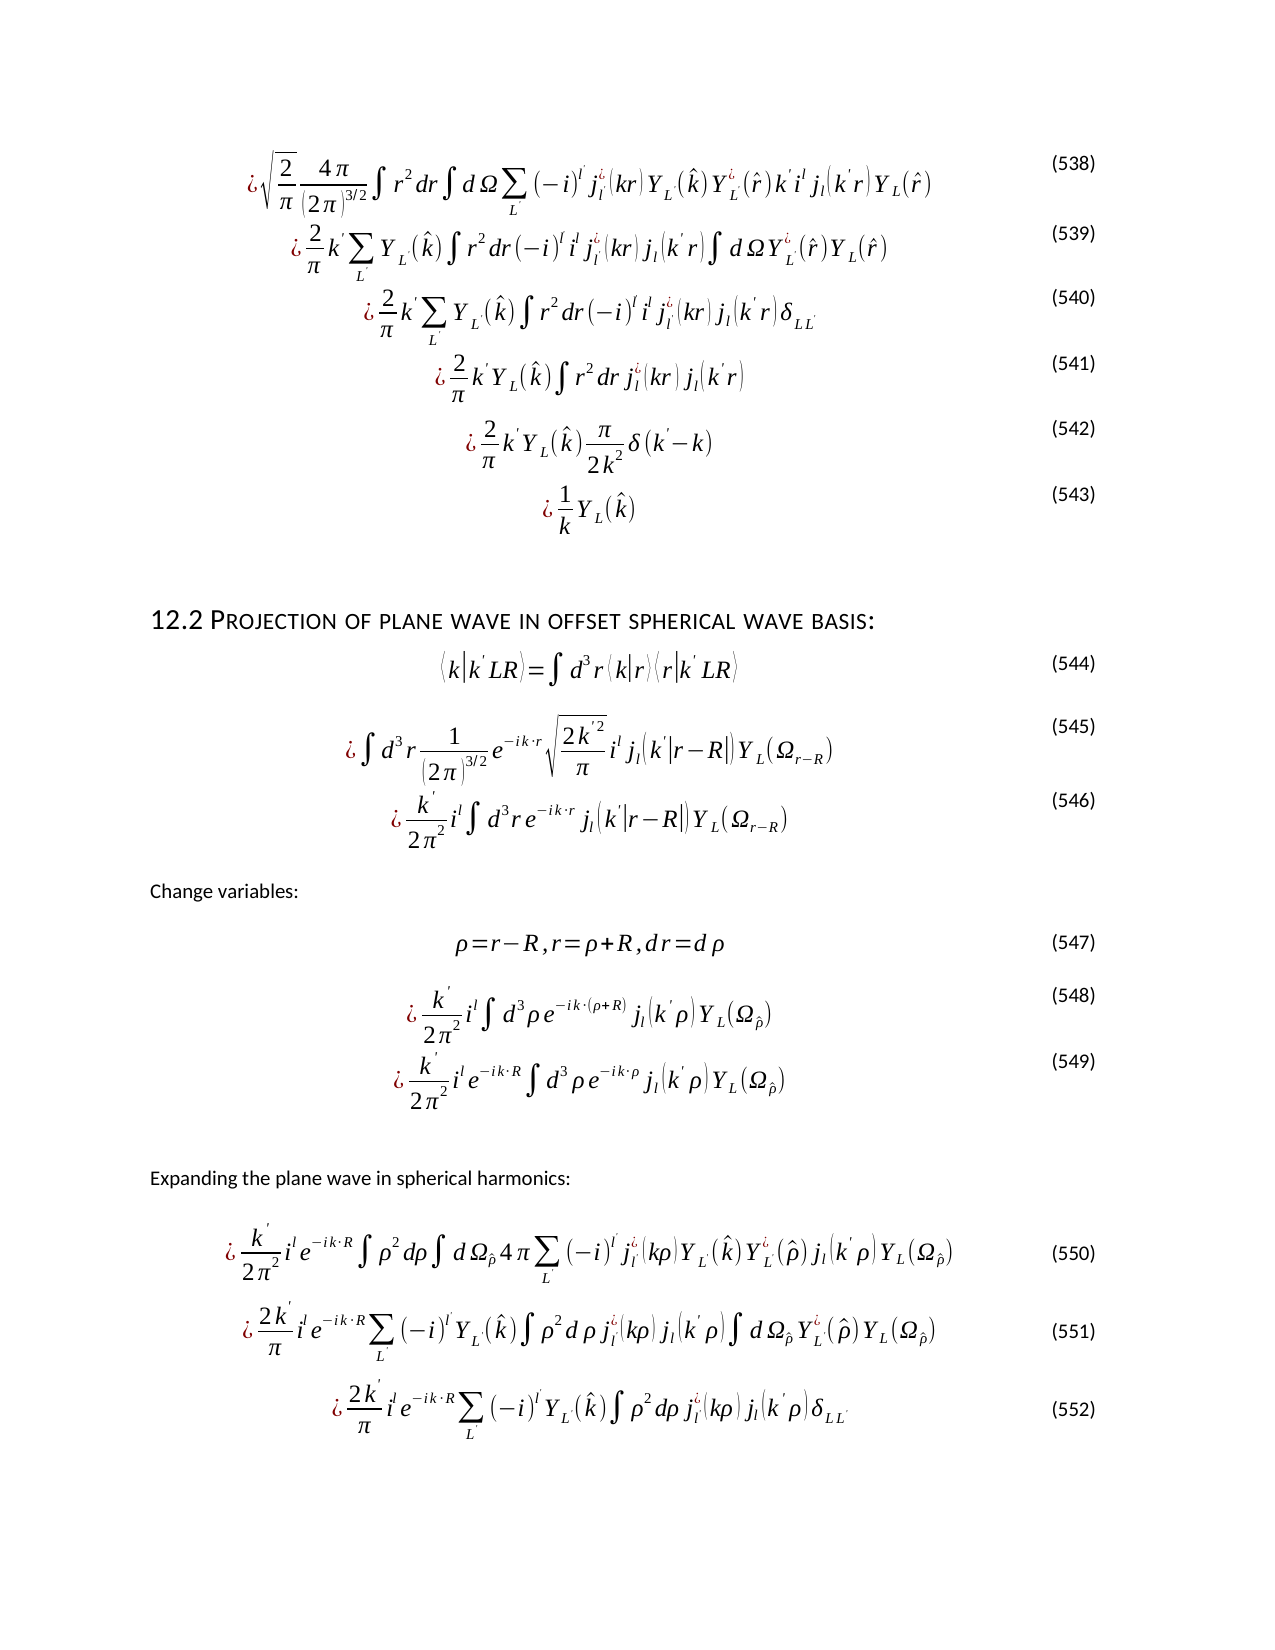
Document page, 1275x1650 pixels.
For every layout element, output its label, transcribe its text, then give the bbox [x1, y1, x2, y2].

table_cell [1040, 1048, 1104, 1114]
table_header [1040, 713, 1104, 787]
table_header [139, 929, 1040, 957]
table_cell [139, 415, 1040, 481]
table_cell [139, 481, 1040, 547]
table_cell [1040, 1372, 1104, 1447]
text Expanding the plane wave in spherical harmonics: [150, 1165, 1125, 1191]
table_header [139, 150, 1040, 220]
table_cell [1040, 787, 1104, 853]
table_header [1040, 150, 1104, 220]
table_cell [139, 284, 1040, 350]
table_cell [1040, 284, 1104, 350]
table_header [139, 982, 1040, 1048]
text Change variables: [150, 878, 1125, 904]
table_header [1040, 650, 1104, 688]
table_header [139, 1215, 1040, 1291]
table_header [1040, 929, 1104, 957]
table_cell [1040, 1291, 1104, 1372]
table_header [1040, 982, 1104, 1048]
table_cell [139, 220, 1040, 284]
table_cell [139, 1291, 1040, 1372]
table_header [139, 650, 1040, 688]
table_cell [139, 1048, 1040, 1114]
table_cell [1040, 481, 1104, 547]
subtitle Projection of plane wave in offset spherical wave basis: [150, 601, 1125, 636]
table_header [139, 713, 1040, 787]
table_cell [139, 787, 1040, 853]
table_cell [1040, 350, 1104, 415]
table_cell [139, 350, 1040, 415]
table_cell [1040, 220, 1104, 284]
table_cell [139, 1372, 1040, 1447]
table_header [1040, 1215, 1104, 1291]
table_cell [1040, 415, 1104, 481]
